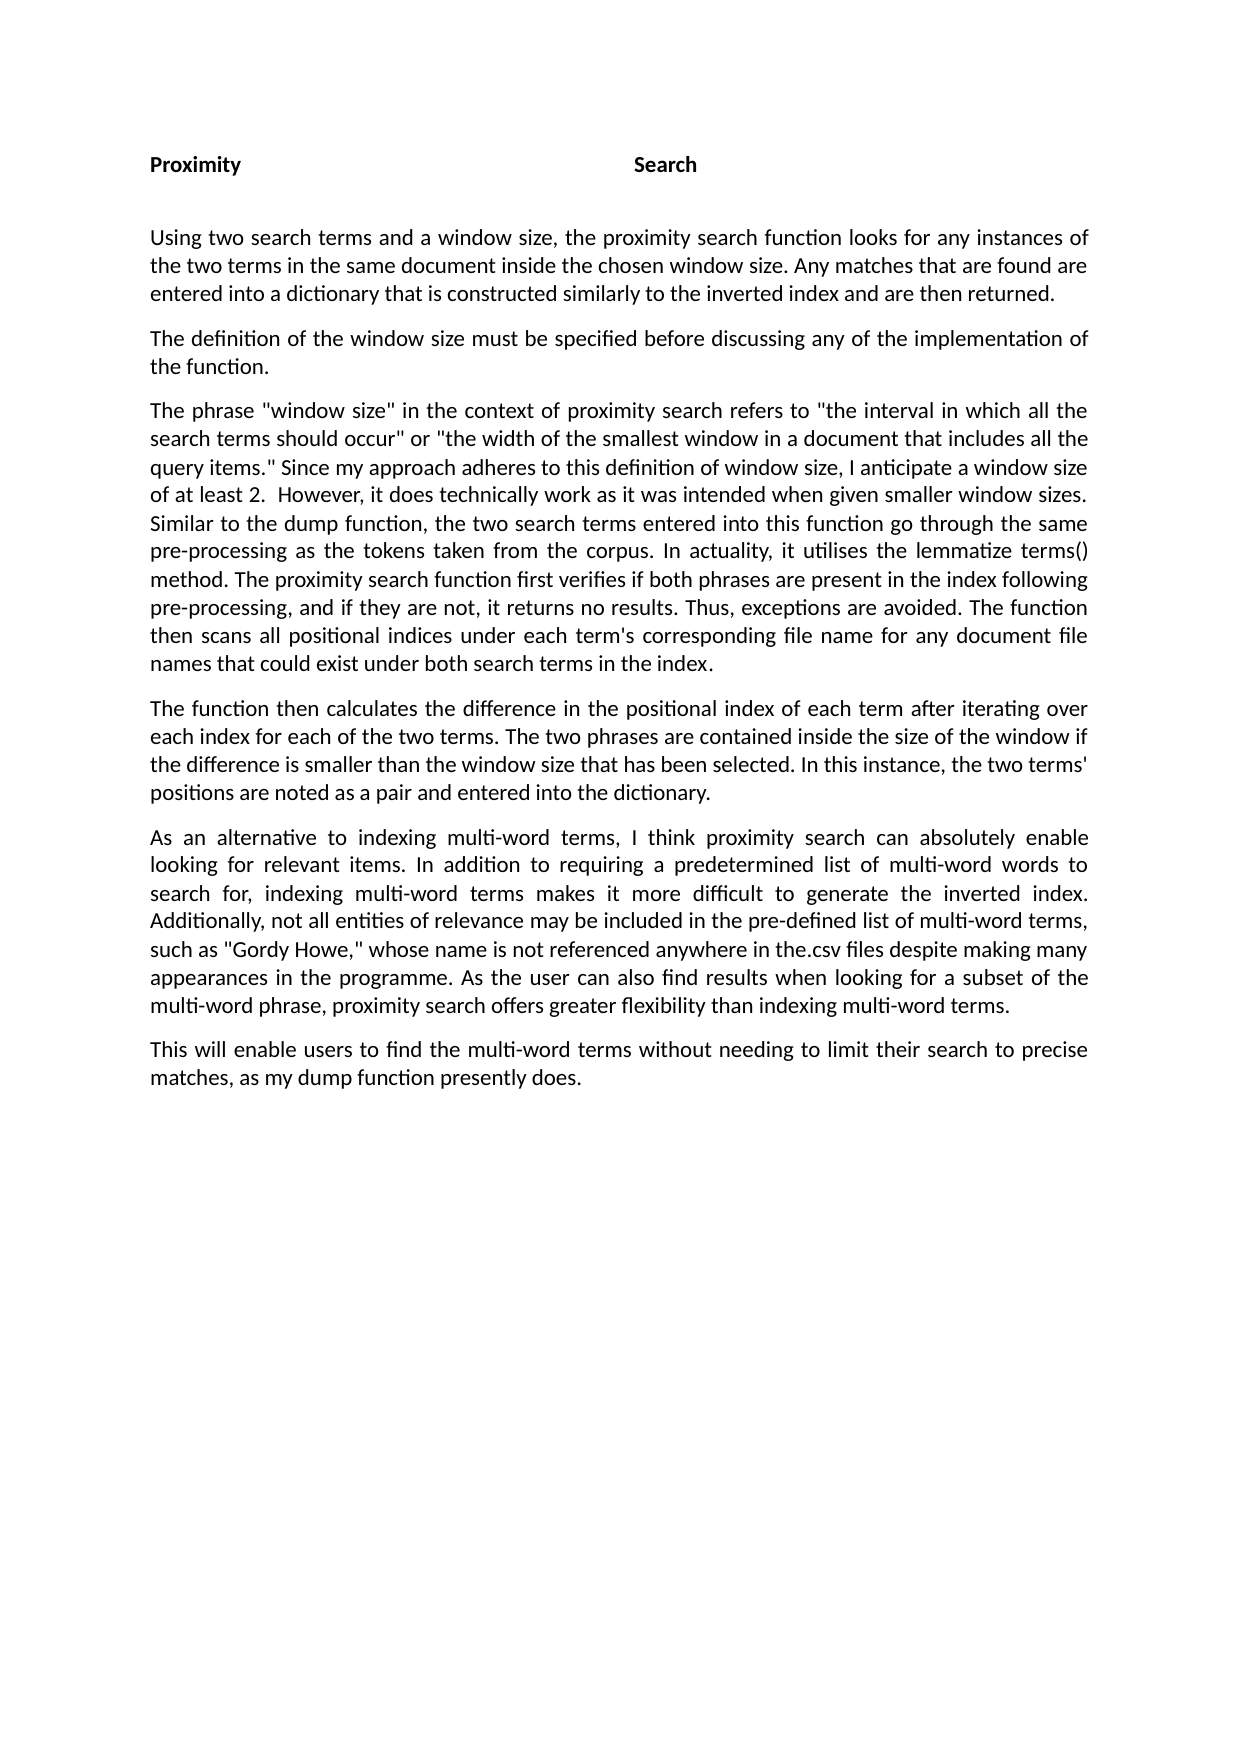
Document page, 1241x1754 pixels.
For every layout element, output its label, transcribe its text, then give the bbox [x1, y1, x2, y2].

text The definition of the window size must be specified before discussing any of the implementation of the function. [150, 324, 1090, 380]
text As an alternative to indexing multi-word terms, I think proximity search can absolutely enable looking for relevant items. In addition to requiring a predetermined list of multi-word words to search for, indexing multi-word terms makes it more difficult to generate the inverted index. Additionally, not all entities of relevance may be included in the pre-defined list of multi-word terms, such as "Gordy Howe," whose name is not referenced anywhere in the.csv files despite making many appearances in the programme. As the user can also find results when looking for a subset of the multi-word phrase, proximity search offers greater flexibility than indexing multi-word terms. [150, 823, 1090, 1019]
text The function then calculates the difference in the positional index of each term after iterating over each index for each of the two terms. The two phrases are contained inside the size of the window if the difference is smaller than the window size that has been selected. In this instance, the two terms' positions are noted as a pair and entered into the dictionary. [150, 694, 1090, 806]
text Using two search terms and a window size, the proximity search function looks for any instances of the two terms in the same document inside the chosen window size. Any matches that are found are entered into a dictionary that is constructed similarly to the inverted index and are then returned. [150, 223, 1090, 307]
text The phrase "window size" in the context of proximity search refers to "the interval in which all the search terms should occur" or "the width of the smallest window in a document that includes all the query items." Since my approach adheres to this definition of window size, I anticipate a window size of at least 2. However, it does technically work as it was intended when given smaller window sizes. Similar to the dump function, the two search terms entered into this function go through the same pre-processing as the tokens taken from the corpus. In actuality, it utilises the lemmatize terms() method. The proximity search function first verifies if both phrases are present in the index following pre-processing, and if they are not, it returns no results. Thus, exceptions are avoided. The function then scans all positional indices under each term's corresponding file name for any document file names that could exist under both search terms in the index. [150, 397, 1090, 677]
text This will enable users to find the multi-word terms without needing to limit their search to precise matches, as my dump function presently does. [150, 1035, 1090, 1091]
text Proximity Search [150, 150, 1090, 206]
